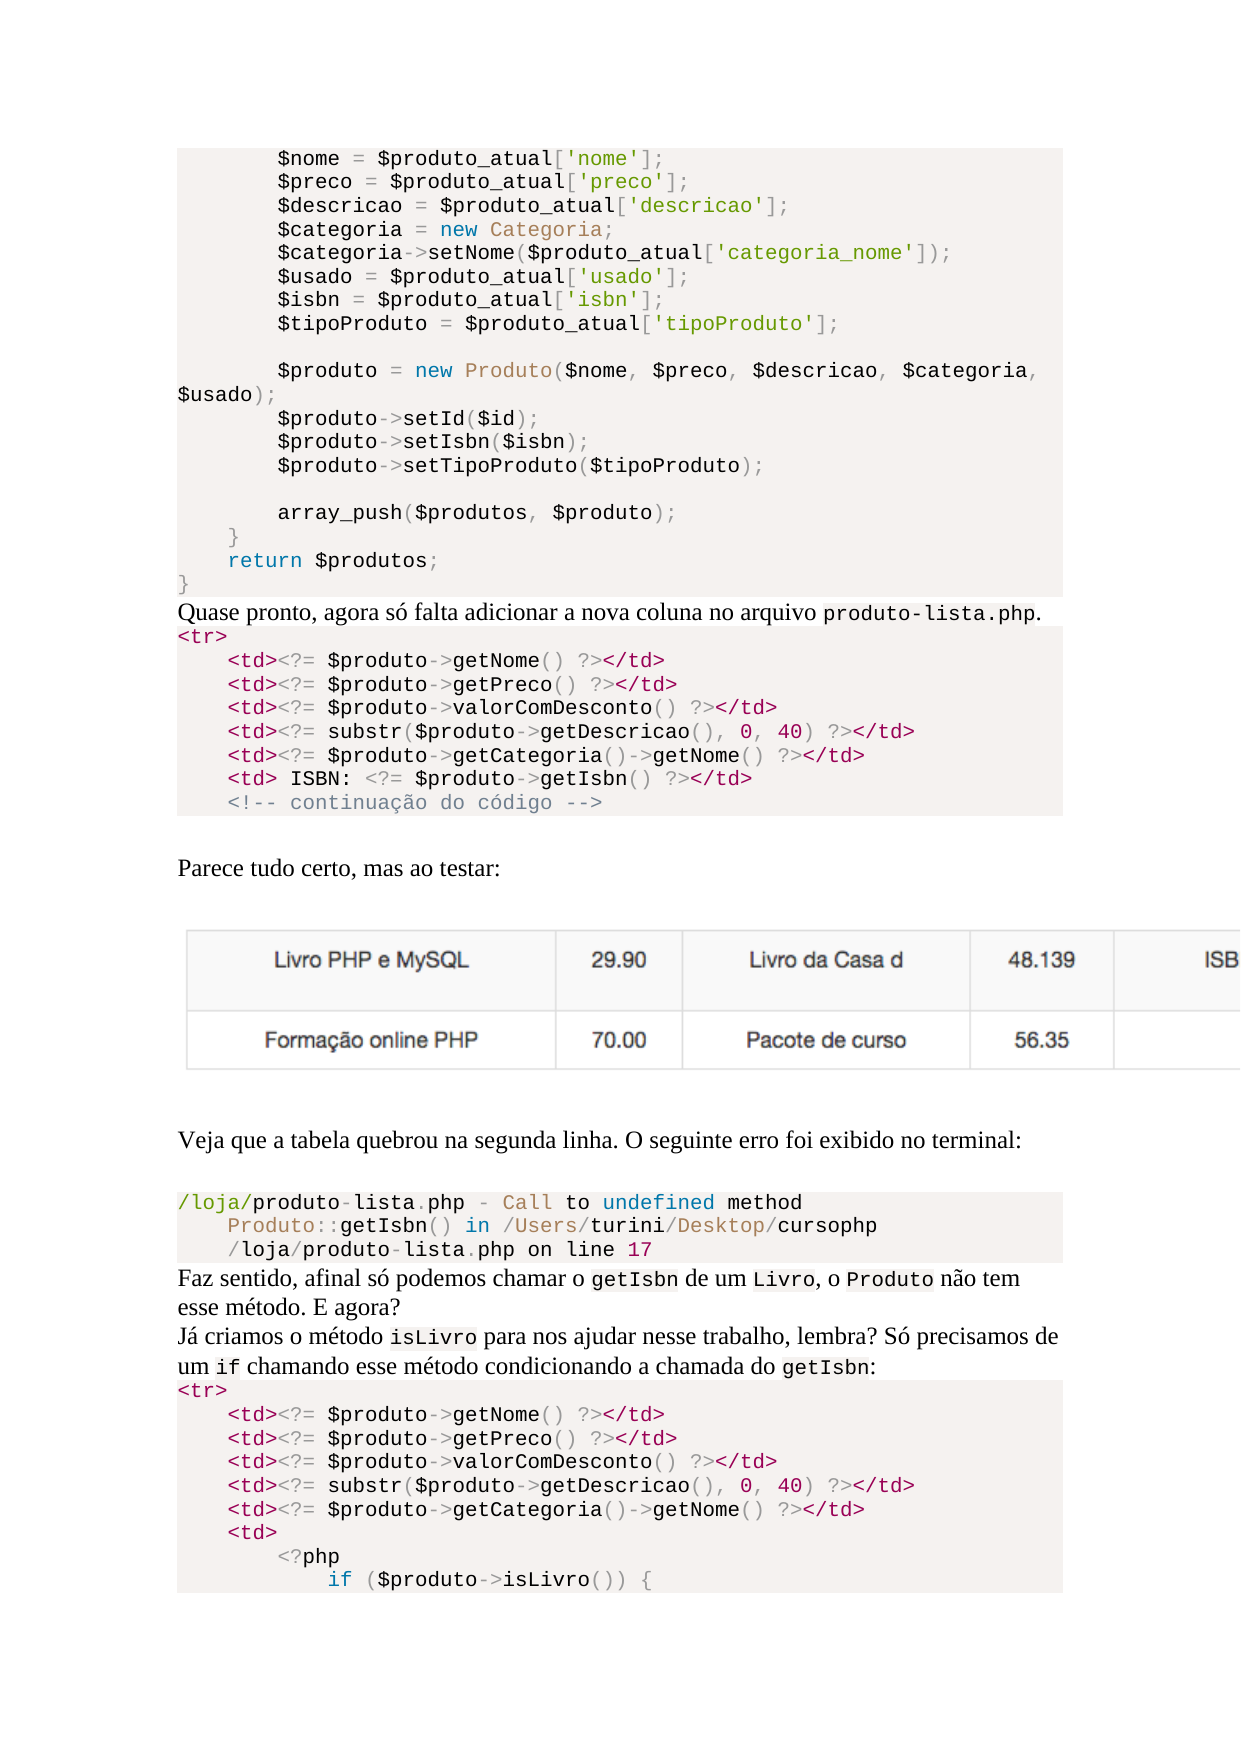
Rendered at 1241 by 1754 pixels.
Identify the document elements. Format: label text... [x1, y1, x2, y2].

text <td> [177, 1522, 1063, 1546]
text <td><?= $produto->getCategoria()->getNome() ?></td> [177, 745, 1063, 768]
text $isbn = $produto_atual['isbn']; [177, 289, 1063, 313]
text <!-- continuação do código --> [177, 792, 1063, 816]
text /loja/produto-lista.php - Call to undefined method [177, 1192, 1063, 1216]
text array_push($produtos, $produto); [177, 502, 1063, 526]
text $descricao = $produto_atual['descricao']; [177, 195, 1063, 218]
text $categoria = new Categoria; [177, 218, 1063, 242]
text <td><?= $produto->getNome() ?></td> [177, 1404, 1063, 1428]
text $tipoProduto = $produto_atual['tipoProduto']; [177, 313, 1063, 337]
text <td><?= $produto->getCategoria()->getNome() ?></td> [177, 1498, 1063, 1522]
text Parece tudo certo, mas ao testar: [177, 853, 1063, 882]
text <td><?= $produto->valorComDesconto() ?></td> [177, 697, 1063, 721]
text <td><?= $produto->getPreco() ?></td> [177, 674, 1063, 697]
text Quase pronto, agora só falta adicionar a nova coluna no arquivo produto-lista.php. [177, 597, 1063, 626]
text <tr> [177, 1380, 1063, 1404]
text <td><?= $produto->getNome() ?></td> [177, 650, 1063, 674]
text $usado = $produto_atual['usado']; [177, 266, 1063, 289]
text Veja que a tabela quebrou na segunda linha. O seguinte erro foi exibido no terminal: [177, 1126, 1063, 1154]
text if ($produto->isLivro()) { [177, 1569, 1063, 1593]
text } [177, 526, 1063, 549]
text } [177, 573, 1063, 597]
text <td><?= substr($produto->getDescricao(), 0, 40) ?></td> [177, 721, 1063, 745]
text $produto->setIsbn($isbn); [177, 431, 1063, 455]
text $produto->setId($id); [177, 408, 1063, 431]
text $produto->setTipoProduto($tipoProduto); [177, 455, 1063, 479]
picture [177, 919, 1241, 1089]
text <td><?= $produto->getPreco() ?></td> [177, 1428, 1063, 1451]
text $categoria->setNome($produto_atual['categoria_nome']); [177, 242, 1063, 266]
text /loja/produto-lista.php on line 17 [177, 1239, 1063, 1263]
text return $produtos; [177, 549, 1063, 573]
text $produto = new Produto($nome, $preco, $descricao, $categoria, $usado); [177, 360, 1063, 408]
text Produto::getIsbn() in /Users/turini/Desktop/cursophp [177, 1216, 1063, 1239]
text <td> ISBN: <?= $produto->getIsbn() ?></td> [177, 768, 1063, 792]
text <tr> [177, 626, 1063, 650]
text Já criamos o método isLivro para nos ajudar nesse trabalho, lembra? Só precisamos de um if chamando esse método condicionando a chamada do getIsbn: [177, 1321, 1063, 1380]
text <?php [177, 1546, 1063, 1569]
text <td><?= $produto->valorComDesconto() ?></td> [177, 1451, 1063, 1475]
text Faz sentido, afinal só podemos chamar o getIsbn de um Livro, o Produto não tem esse método. E agora? [177, 1263, 1063, 1321]
text $nome = $produto_atual['nome']; [177, 148, 1063, 171]
text $preco = $produto_atual['preco']; [177, 171, 1063, 195]
text <td><?= substr($produto->getDescricao(), 0, 40) ?></td> [177, 1475, 1063, 1498]
